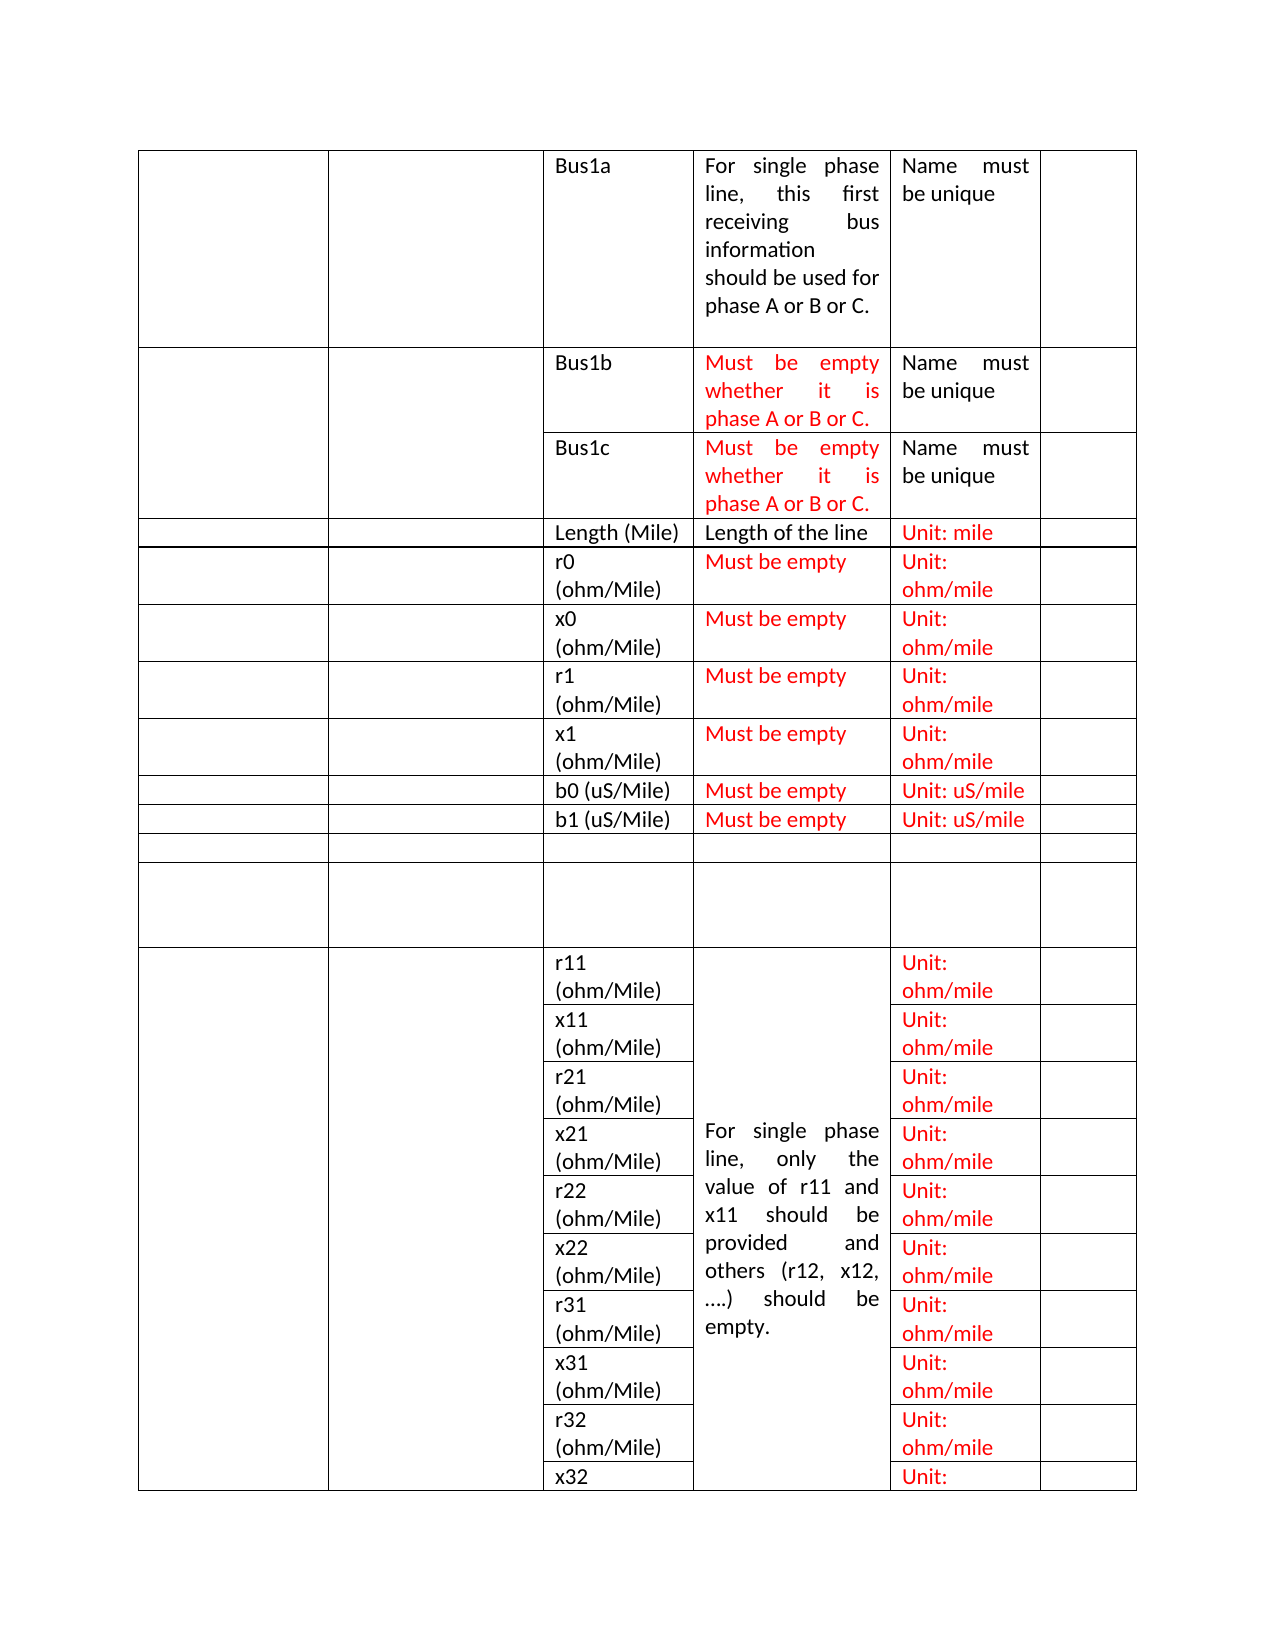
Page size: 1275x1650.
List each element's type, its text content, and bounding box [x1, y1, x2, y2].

table_cell x1 (ohm/Mile) [544, 719, 693, 775]
table_cell [1041, 776, 1136, 804]
table_cell [1041, 151, 1136, 347]
table_cell r21 (ohm/Mile) [544, 1062, 693, 1118]
table_cell [139, 719, 328, 775]
table_cell [139, 776, 328, 804]
table_cell [1041, 948, 1136, 1004]
table_cell [1041, 1176, 1136, 1232]
table_cell [544, 834, 693, 862]
table_cell For single phase line, this first receiving bus information should be used for phase A or B or C. [694, 151, 890, 347]
table_cell [1041, 348, 1136, 432]
table_cell Unit: ohm/mile [891, 948, 1040, 1004]
table_cell Unit: uS/mile [891, 805, 1040, 833]
table_cell [1041, 1405, 1136, 1461]
table_cell Length of the line [694, 519, 890, 546]
table_cell [1041, 834, 1136, 862]
table_cell r11 (ohm/Mile) [544, 948, 693, 1004]
table_cell r31 (ohm/Mile) [544, 1291, 693, 1347]
table_cell [1041, 1348, 1136, 1404]
table_cell Unit: ohm/mile [891, 1062, 1040, 1118]
table_cell Unit: ohm/mile [891, 605, 1040, 661]
table_cell Unit: ohm/mile [891, 1462, 1040, 1490]
table_cell [1041, 1291, 1136, 1347]
table_cell Length (Mile) [544, 519, 693, 546]
table_cell [329, 834, 543, 862]
table_cell Unit: ohm/mile [891, 1348, 1040, 1404]
table_cell [329, 948, 543, 1490]
table_cell r32 (ohm/Mile) [544, 1405, 693, 1461]
table_cell Must be empty [694, 662, 890, 718]
table_cell [694, 863, 890, 947]
table_cell [329, 548, 543, 603]
table_cell [1041, 519, 1136, 546]
table_cell Bus1c [544, 433, 693, 517]
table_cell [329, 805, 543, 833]
table_cell [329, 776, 543, 804]
table_cell [139, 948, 328, 1490]
table_cell [329, 863, 543, 947]
table_cell Name must be unique [891, 151, 1040, 347]
table_cell [329, 719, 543, 775]
table_cell Unit: ohm/mile [891, 662, 1040, 718]
table_cell [329, 605, 543, 661]
table_cell [1041, 1119, 1136, 1175]
table_cell x0 (ohm/Mile) [544, 605, 693, 661]
table_cell [1041, 605, 1136, 661]
table_cell Unit: ohm/mile [891, 1005, 1040, 1061]
table_cell x22 (ohm/Mile) [544, 1234, 693, 1289]
table_cell [1041, 1462, 1136, 1490]
table_cell Unit: ohm/mile [891, 548, 1040, 603]
table_cell [329, 151, 543, 347]
table_cell [1041, 863, 1136, 947]
table_cell Bus1a [544, 151, 693, 347]
table_cell [329, 519, 543, 546]
table_cell [891, 834, 1040, 862]
table_cell [139, 519, 328, 546]
table_cell [1041, 719, 1136, 775]
table_cell Must be empty [694, 719, 890, 775]
table_cell [139, 348, 328, 517]
table_cell Unit: mile [891, 519, 1040, 546]
table_cell [891, 863, 1040, 947]
table_cell [1041, 1234, 1136, 1289]
table_cell [139, 863, 328, 947]
table_cell r1 (ohm/Mile) [544, 662, 693, 718]
table_cell Must be empty [694, 605, 890, 661]
table_cell b0 (uS/Mile) [544, 776, 693, 804]
table_cell x21 (ohm/Mile) [544, 1119, 693, 1175]
table_cell [1041, 662, 1136, 718]
table_cell [329, 662, 543, 718]
table_cell Unit: ohm/mile [891, 1176, 1040, 1232]
table_cell Unit: ohm/mile [891, 1234, 1040, 1289]
table_cell [329, 348, 543, 517]
table_cell [1041, 548, 1136, 603]
table_cell [139, 151, 328, 347]
table_cell r22 (ohm/Mile) [544, 1176, 693, 1232]
table_cell Must be empty [694, 776, 890, 804]
table_cell [1041, 805, 1136, 833]
table_cell Bus1b [544, 348, 693, 432]
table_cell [694, 348, 890, 432]
table_cell [694, 834, 890, 862]
table_cell Unit: ohm/mile [891, 1119, 1040, 1175]
table_cell [1041, 1062, 1136, 1118]
table_cell Name must be unique [891, 348, 1040, 432]
table_cell Unit: ohm/mile [891, 719, 1040, 775]
table_cell Name must be unique [891, 433, 1040, 517]
table_cell r0 (ohm/Mile) [544, 548, 693, 603]
table_cell [139, 662, 328, 718]
table_cell [1041, 1005, 1136, 1061]
table_cell Unit: ohm/mile [891, 1405, 1040, 1461]
table_cell Unit: uS/mile [891, 776, 1040, 804]
table_cell [139, 605, 328, 661]
table_cell x11 (ohm/Mile) [544, 1005, 693, 1061]
table_cell Must be empty [694, 805, 890, 833]
table_cell b1 (uS/Mile) [544, 805, 693, 833]
table_cell [139, 548, 328, 603]
table_cell [1041, 433, 1136, 517]
table_cell Unit: ohm/mile [891, 1291, 1040, 1347]
table_cell [544, 863, 693, 947]
table_cell [139, 805, 328, 833]
table_cell For single phase line, only the value of r11 and x11 should be provided and others (r12, x12,….) should be empty. [694, 948, 890, 1490]
table_cell x31 (ohm/Mile) [544, 1348, 693, 1404]
table_cell Must be empty whether it is phase A or B or C. [694, 433, 890, 517]
table_cell Must be empty [694, 548, 890, 603]
table_cell x32 (ohm/Mile) [544, 1462, 693, 1490]
table_cell [139, 834, 328, 862]
